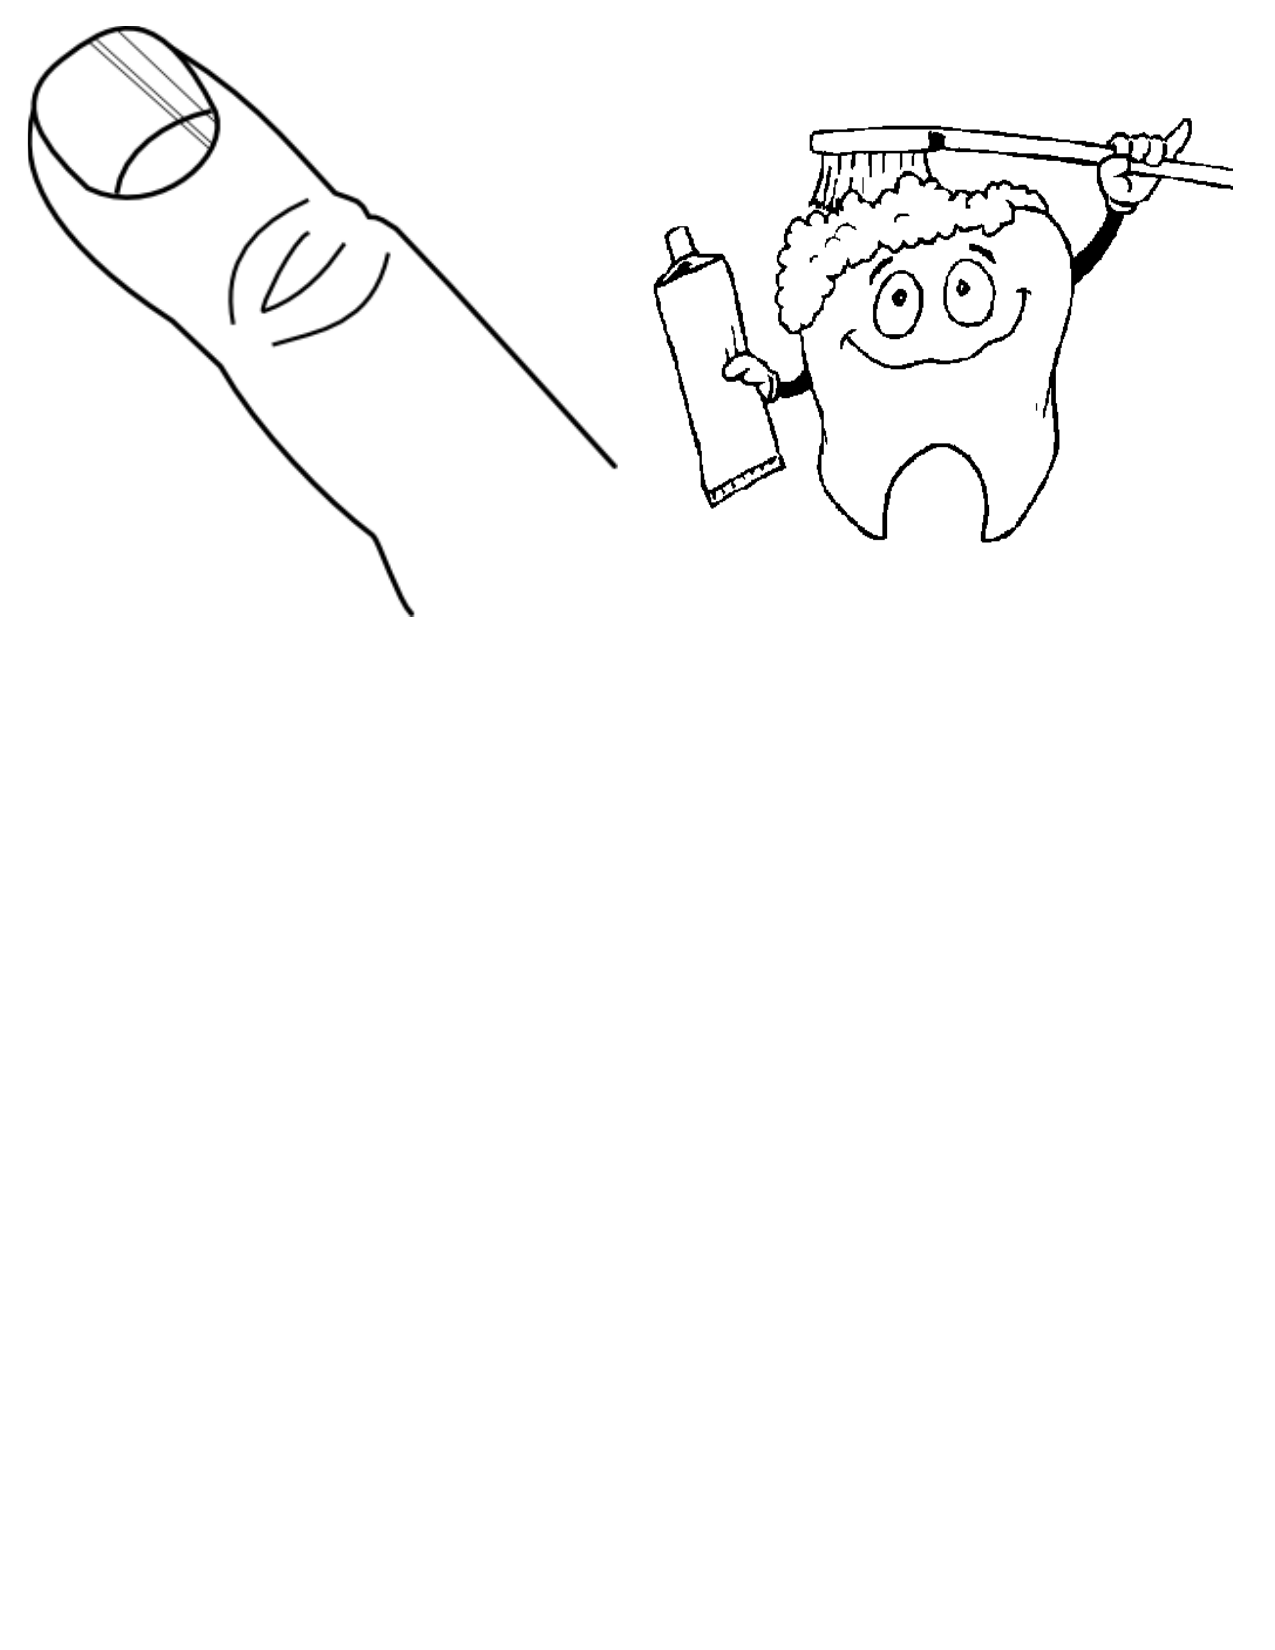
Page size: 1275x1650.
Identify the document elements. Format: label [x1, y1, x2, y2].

picture [27, 26, 618, 617]
picture [641, 38, 1233, 628]
